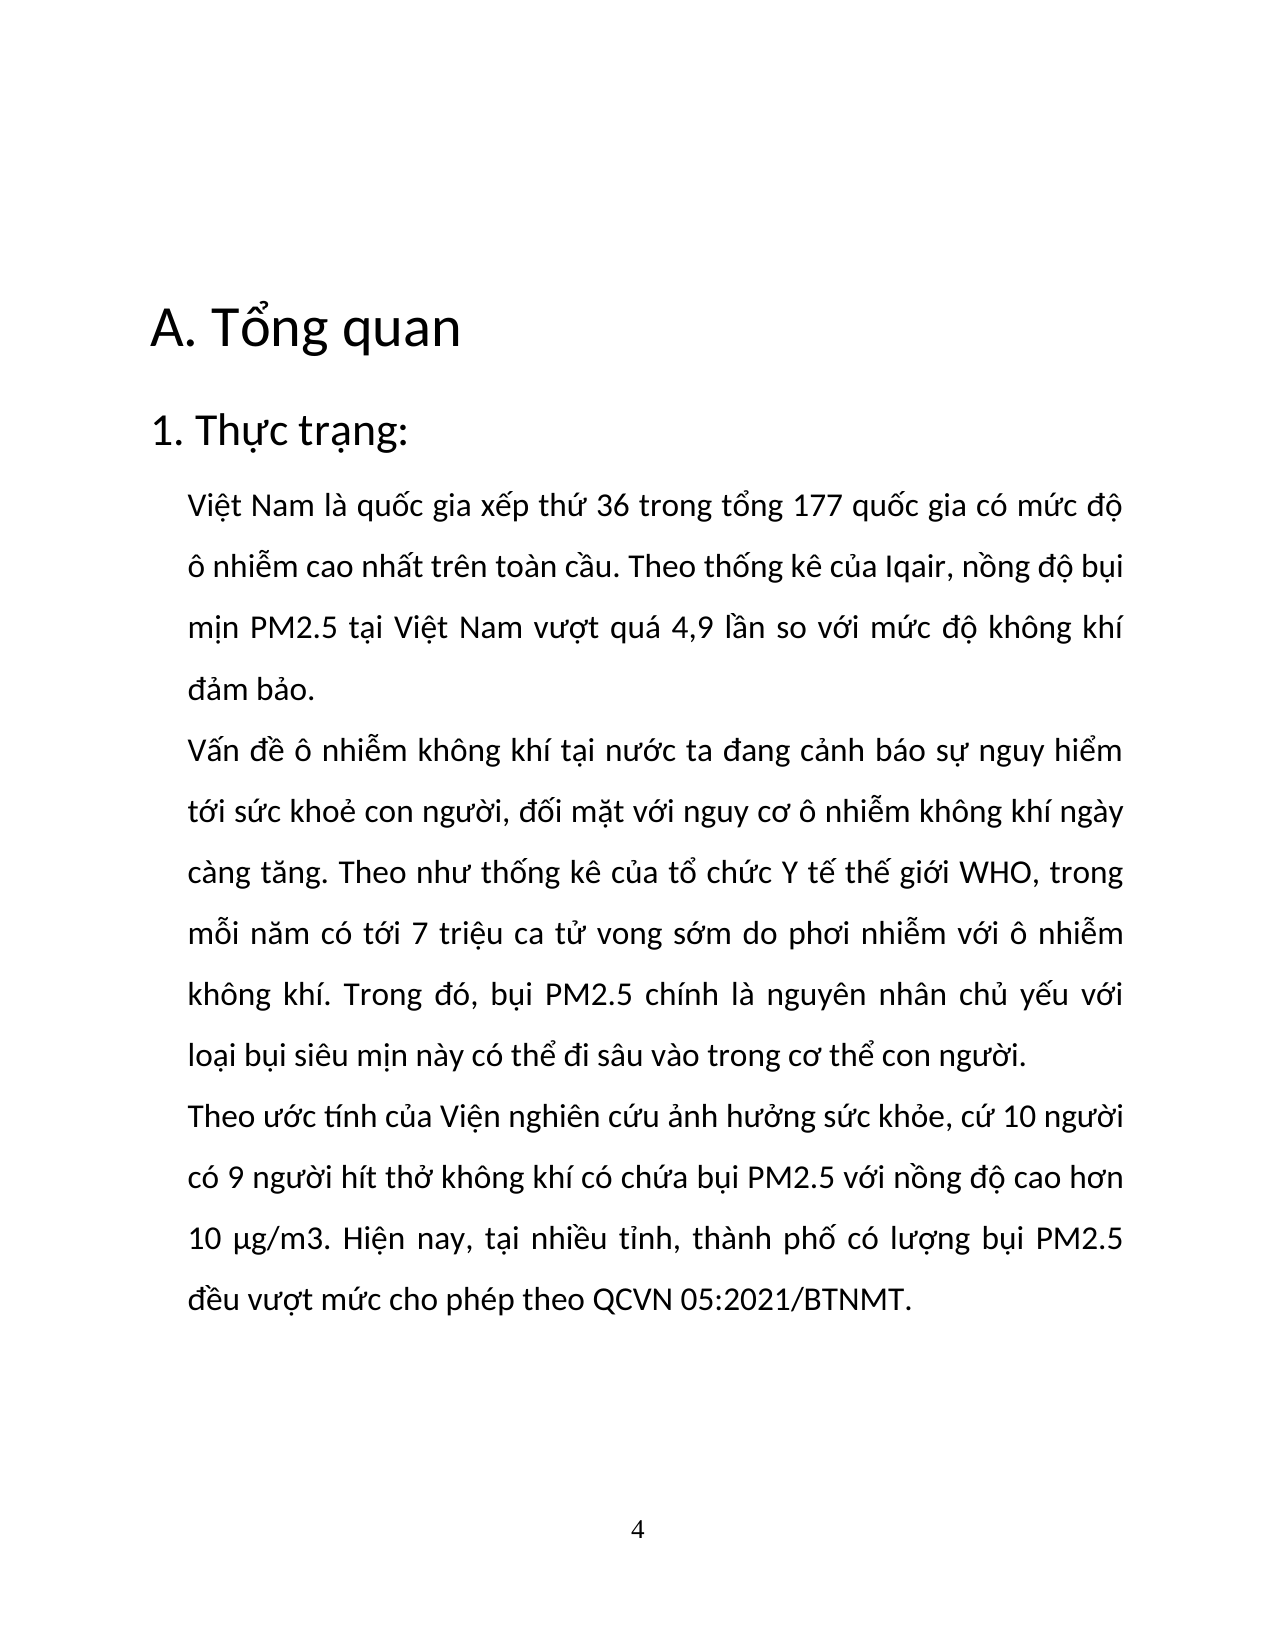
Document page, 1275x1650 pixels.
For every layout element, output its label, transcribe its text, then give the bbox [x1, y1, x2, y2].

subtitle A. Tổng quan [150, 289, 1125, 361]
list Vấn đề ô nhiễm không khí tại nước ta đang cảnh báo sự nguy hiểm tới sức khoẻ con người, đối mặt với nguy cơ ô nhiễm không khí ngày càng tăng. Theo như thống kê của tổ chức Y tế thế giới WHO, trong mỗi năm có tới 7 triệu ca tử vong sớm do phơi nhiễm với ô nhiễm không khí. Trong đó, bụi PM2.5 chính là nguyên nhân chủ yếu với loại bụi siêu mịn này có thể đi sâu vào trong cơ thể con người. [187, 728, 1125, 1074]
list Việt Nam là quốc gia xếp thứ 36 trong tổng 177 quốc gia có mức độ ô nhiễm cao nhất trên toàn cầu. Theo thống kê của Iqair, nồng độ bụi mịn PM2.5 tại Việt Nam vượt quá 4,9 lần so với mức độ không khí đảm bảo. [187, 484, 1125, 708]
subtitle 1. Thực trạng: [150, 401, 1125, 456]
list Theo ước tính của Viện nghiên cứu ảnh hưởng sức khỏe, cứ 10 người có 9 người hít thở không khí có chứa bụi PM2.5 với nồng độ cao hơn 10 µg/m3. Hiện nay, tại nhiều tỉnh, thành phố có lượng bụi PM2.5 đều vượt mức cho phép theo QCVN 05:2021/BTNMT. [187, 1095, 1125, 1319]
